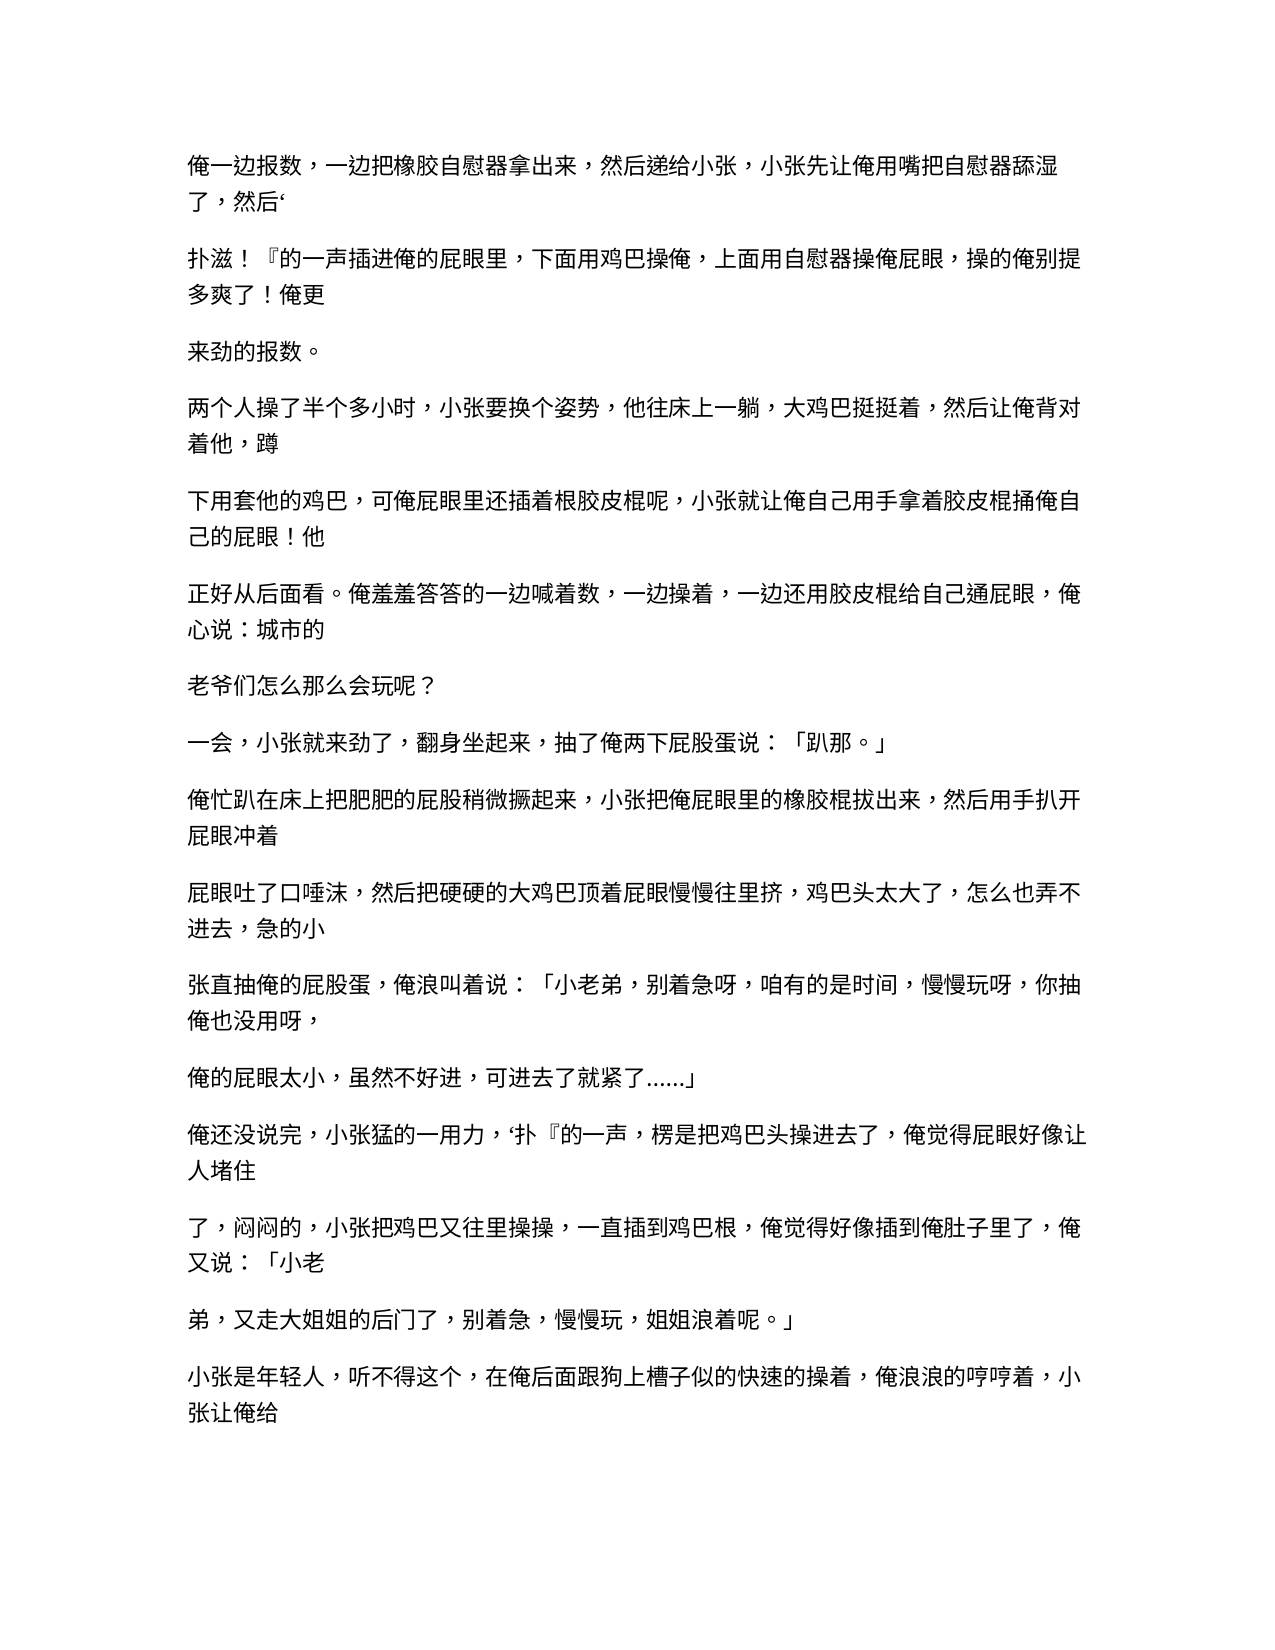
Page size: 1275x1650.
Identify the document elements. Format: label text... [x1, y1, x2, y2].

text 两个人操了半个多小时，小张要换个姿势，他往床上一躺，大鸡巴挺挺着，然后让俺背对着他，蹲 [187, 392, 1087, 459]
text 俺还没说完，小张猛的一用力，‘扑『的一声，楞是把鸡巴头操进去了，俺觉得屁眼好像让人堵住 [187, 1119, 1087, 1186]
text 小张是年轻人，听不得这个，在俺后面跟狗上槽子似的快速的操着，俺浪浪的哼哼着，小张让俺给 [187, 1361, 1087, 1428]
text 正好从后面看。俺羞羞答答的一边喊着数，一边操着，一边还用胶皮棍给自己通屁眼，俺心说：城市的 [187, 578, 1087, 645]
text 俺忙趴在床上把肥肥的屁股稍微撅起来，小张把俺屁眼里的橡胶棍拔出来，然后用手扒开屁眼冲着 [187, 784, 1087, 851]
text 俺一边报数，一边把橡胶自慰器拿出来，然后递给小张，小张先让俺用嘴把自慰器舔湿了，然后‘ [187, 150, 1087, 217]
text 扑滋！『的一声插进俺的屁眼里，下面用鸡巴操俺，上面用自慰器操俺屁眼，操的俺别提多爽了！俺更 [187, 243, 1087, 310]
text 俺的屁眼太小，虽然不好进，可进去了就紧了……」 [187, 1062, 1087, 1093]
text 下用套他的鸡巴，可俺屁眼里还插着根胶皮棍呢，小张就让俺自己用手拿着胶皮棍捅俺自己的屁眼！他 [187, 485, 1087, 552]
text 一会，小张就来劲了，翻身坐起来，抽了俺两下屁股蛋说：「趴那。」 [187, 727, 1087, 758]
text 来劲的报数。 [187, 335, 1087, 367]
text 了，闷闷的，小张把鸡巴又往里操操，一直插到鸡巴根，俺觉得好像插到俺肚子里了，俺又说：「小老 [187, 1211, 1087, 1279]
text 老爷们怎么那么会玩呢？ [187, 670, 1087, 702]
text 张直抽俺的屁股蛋，俺浪叫着说：「小老弟，别着急呀，咱有的是时间，慢慢玩呀，你抽俺也没用呀， [187, 969, 1087, 1036]
text 弟，又走大姐姐的后门了，别着急，慢慢玩，姐姐浪着呢。」 [187, 1304, 1087, 1335]
text 屁眼吐了口唾沫，然后把硬硬的大鸡巴顶着屁眼慢慢往里挤，鸡巴头太大了，怎么也弄不进去，急的小 [187, 877, 1087, 944]
